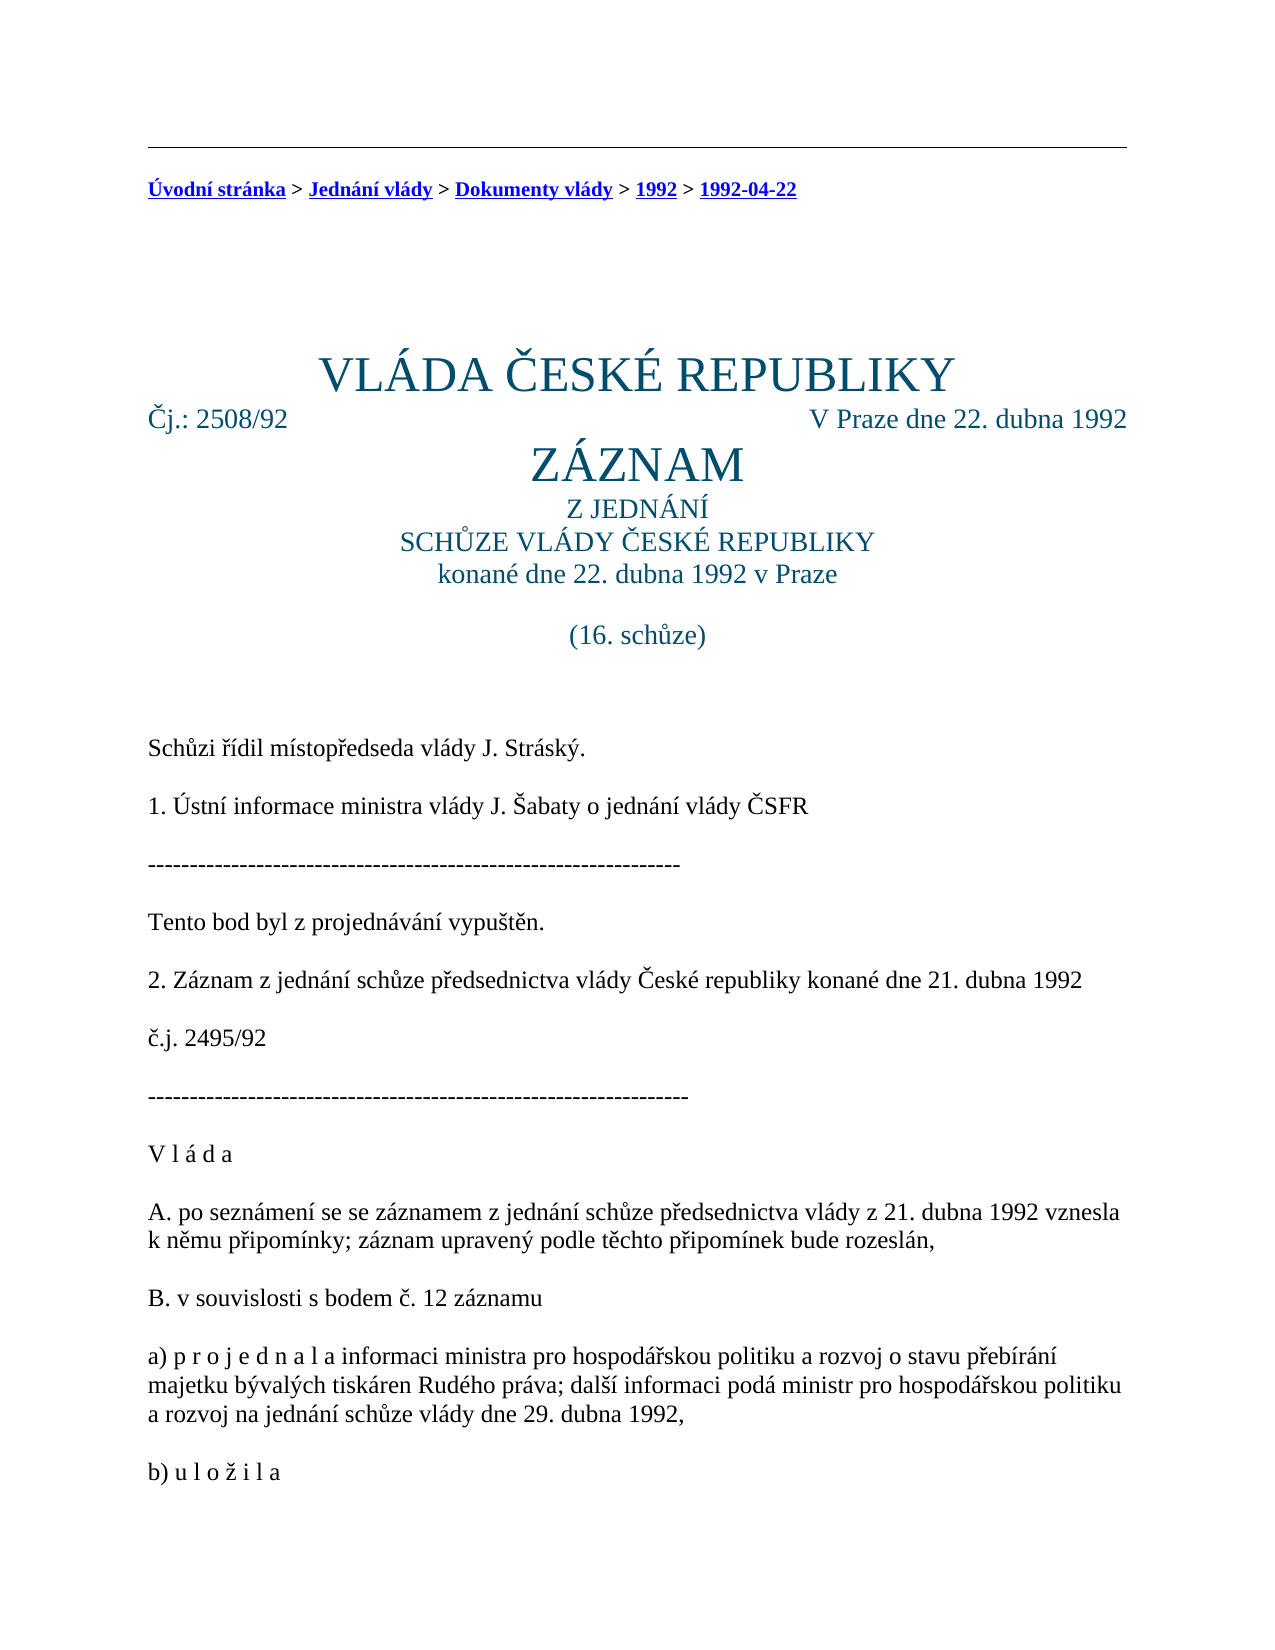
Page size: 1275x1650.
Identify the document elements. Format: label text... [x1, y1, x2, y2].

text B. v souvislosti s bodem č. 12 záznamu [148, 1283, 1127, 1312]
text VLÁDA ČESKÉ REPUBLIKY [148, 316, 1127, 402]
text Tento bod byl z projednávání vypuštěn. [148, 907, 1127, 936]
text ZÁZNAM Z JEDNÁNÍ SCHŮZE VLÁDY ČESKÉ REPUBLIKY konané dne 22. dubna 1992 v Praze (16. schůze) [148, 435, 1127, 651]
table_header Čj.: 2508/92 [148, 403, 637, 435]
text ---------------------------------------------------------------- [148, 849, 1127, 878]
subtitle Úvodní stránka > Jednání vlády > Dokumenty vlády > 1992 > 1992-04-22 [148, 177, 1127, 201]
table_header V Praze dne 22. dubna 1992 [638, 403, 1127, 435]
text č.j. 2495/92 [148, 1023, 1127, 1052]
text ----------------------------------------------------------------- [148, 1081, 1127, 1109]
text V l á d a [148, 1139, 1127, 1167]
text Schůzi řídil místopředseda vlády J. Stráský. [148, 676, 1127, 762]
text 2. Záznam z jednání schůze předsednictva vlády České republiky konané dne 21. dubna 1992 [148, 965, 1127, 994]
text 1. Ústní informace ministra vlády J. Šabaty o jednání vlády ČSFR [148, 791, 1127, 820]
text A. po seznámení se se záznamem z jednání schůze předsednictva vlády z 21. dubna 1992 vznesla k němu připomínky; záznam upravený podle těchto připomínek bude rozeslán, [148, 1197, 1127, 1254]
text a) p r o j e d n a l a informaci ministra pro hospodářskou politiku a rozvoj o stavu přebírání majetku bývalých tiskáren Rudého práva; další informaci podá ministr pro hospodářskou politiku a rozvoj na jednání schůze vlády dne 29. dubna 1992, [148, 1341, 1127, 1427]
text b) u l o ž i l a [148, 1457, 1127, 1485]
